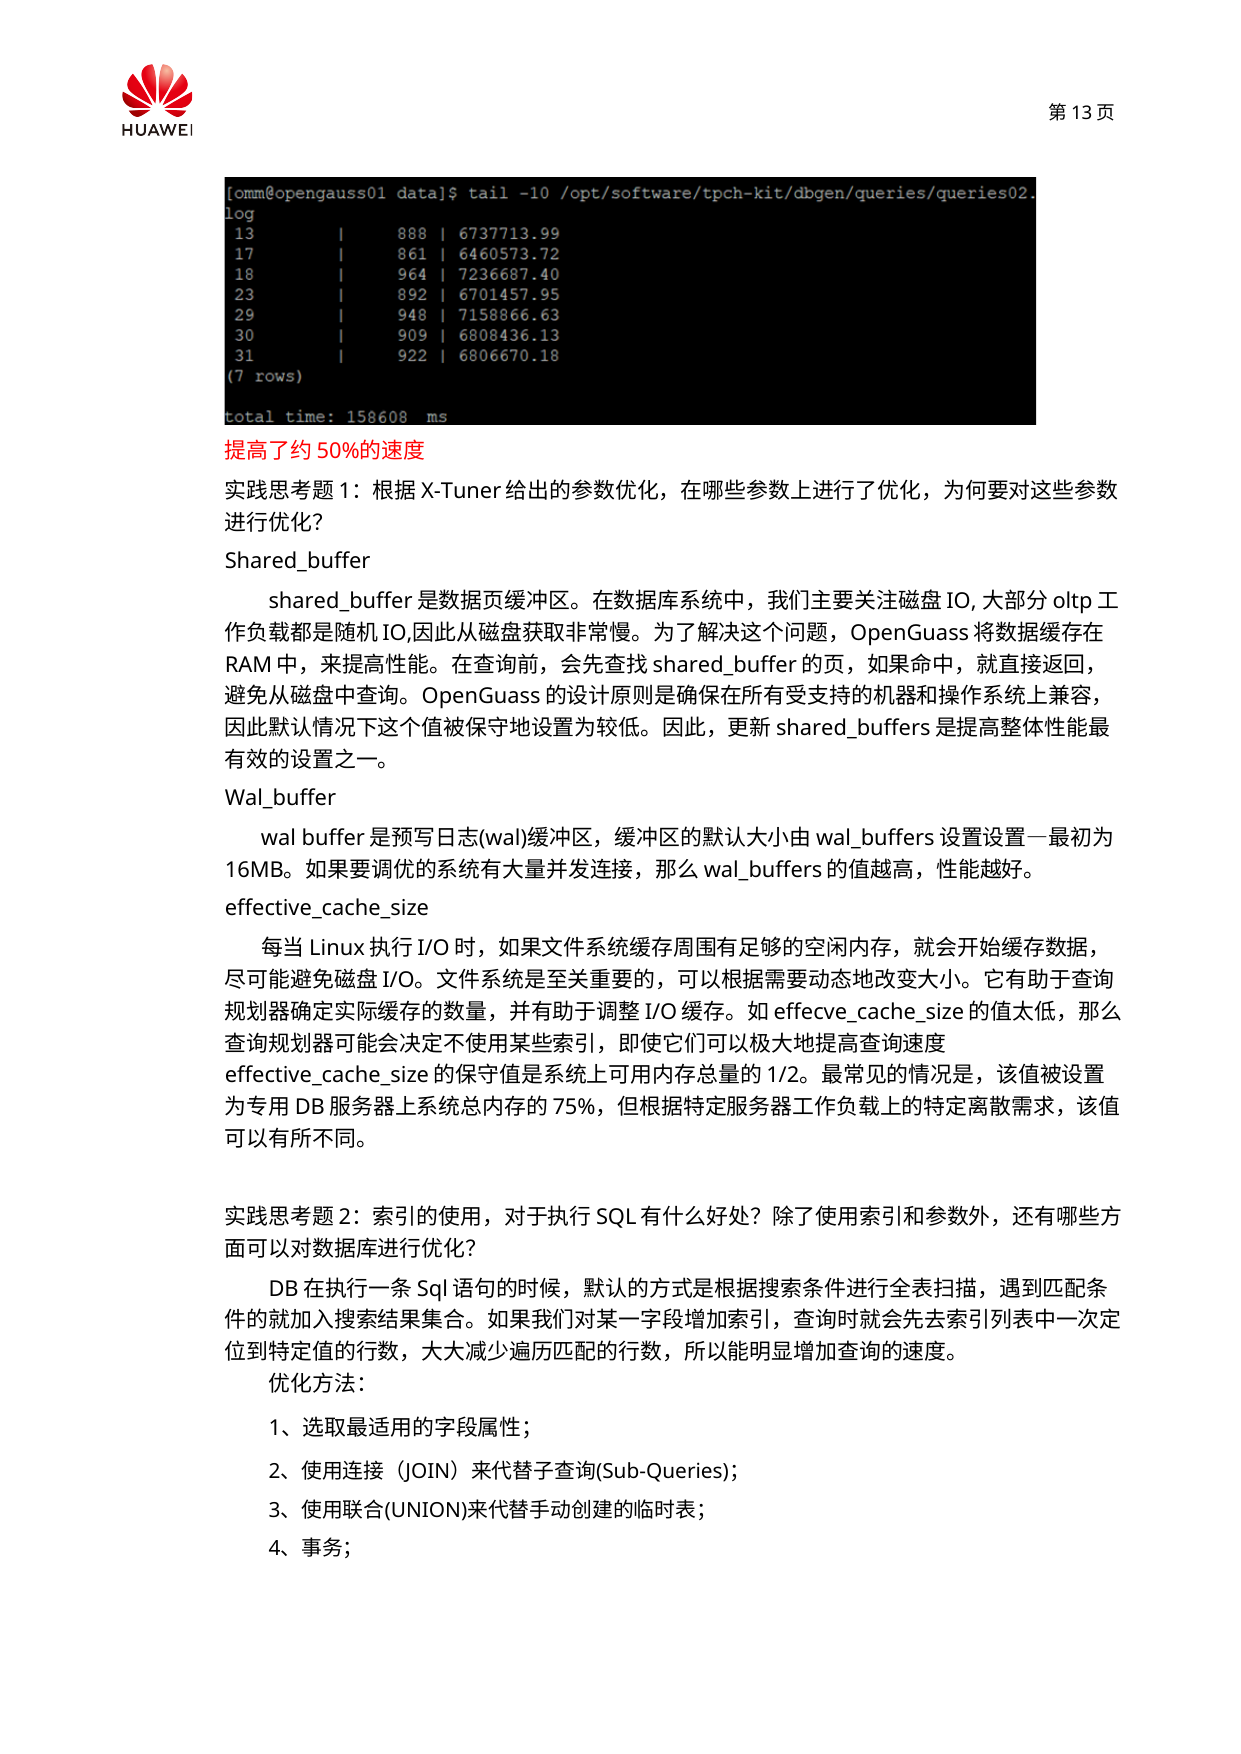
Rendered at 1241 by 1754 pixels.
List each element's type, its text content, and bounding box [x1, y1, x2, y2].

text DB在执行一条Sql语句的时候，默认的方式是根据搜索条件进行全表扫描，遇到匹配条件的就加入搜索结果集合。如果我们对某一字段增加索引，查询时就会先去索引列表中一次定位到特定值的行数，大大减少遍历匹配的行数，所以能明显增加查询的速度。 [224, 1271, 1122, 1366]
text 每当Linux执行I/O时，如果文件系统缓存周围有足够的空闲内存，就会开始缓存数据，尽可能避免磁盘I/O。文件系统是至关重要的，可以根据需要动态地改变大小。它有助于查询规划器确定实际缓存的数量，并有助于调整I/O缓存。如effecve_cache_size的值太低，那么查询规划器可能会决定不使用某些索引，即使它们可以极大地提高查询速度effective_cache_size的保守值是系统上可用内存总量的1/2。最常见的情况是，该值被设置为专用DB服务器上系统总内存的75%，但根据特定服务器工作负载上的特定离散需求，该值可以有所不同。​ [224, 930, 1122, 1152]
text 实践思考题1：根据X-Tuner给出的参数优化，在哪些参数上进行了优化，为何要对这些参数进行优化？ [224, 473, 1122, 537]
picture [224, 177, 1037, 425]
text 实践思考题2：索引的使用，对于执行SQL有什么好处？除了使用索引和参数外，还有哪些方面可以对数据库进行优化？ [224, 1199, 1122, 1262]
text 4、事务； [224, 1531, 1122, 1562]
text 提高了约50%的速度 [224, 433, 1122, 465]
text Shared_buffer [224, 545, 1122, 575]
text 2、使用连接（JOIN）来代替子查询(Sub-Queries)； [224, 1454, 1122, 1484]
picture [122, 64, 193, 136]
text Wal_buffer [224, 782, 1122, 812]
text shared_buffer是数据页缓冲区。在数据库系统中，我们主要关注磁盘IO, 大部分oltp工作负载都是随机IO,因此从磁盘获取非常慢。为了解决这个问题，OpenGuass将数据缓存在RAM中，来提高性能。在查询前，会先查找shared_buffer的页，如果命中，就直接返回，避免从磁盘中查询。OpenGuass的设计原则是确保在所有受支持的机器和操作系统上兼容，因此默认情况下这个值被保守地设置为较低。因此，更新shared_buffers是提高整体性能最有效的设置之一。 [224, 583, 1122, 774]
text 1、选取最适用的字段属性； [224, 1410, 1122, 1442]
text 3、使用联合(UNION)来代替手动创建的临时表； [224, 1493, 1122, 1523]
text 优化方法： [224, 1366, 1122, 1397]
text effective_cache_size [224, 892, 1122, 922]
text wal buffer是预写日志(wal)缓冲区，缓冲区的默认大小由wal_buffers设置设置—最初为16MB。如果要调优的系统有大量并发连接，那么wal_buffers的值越高，性能越好。 [224, 820, 1122, 884]
